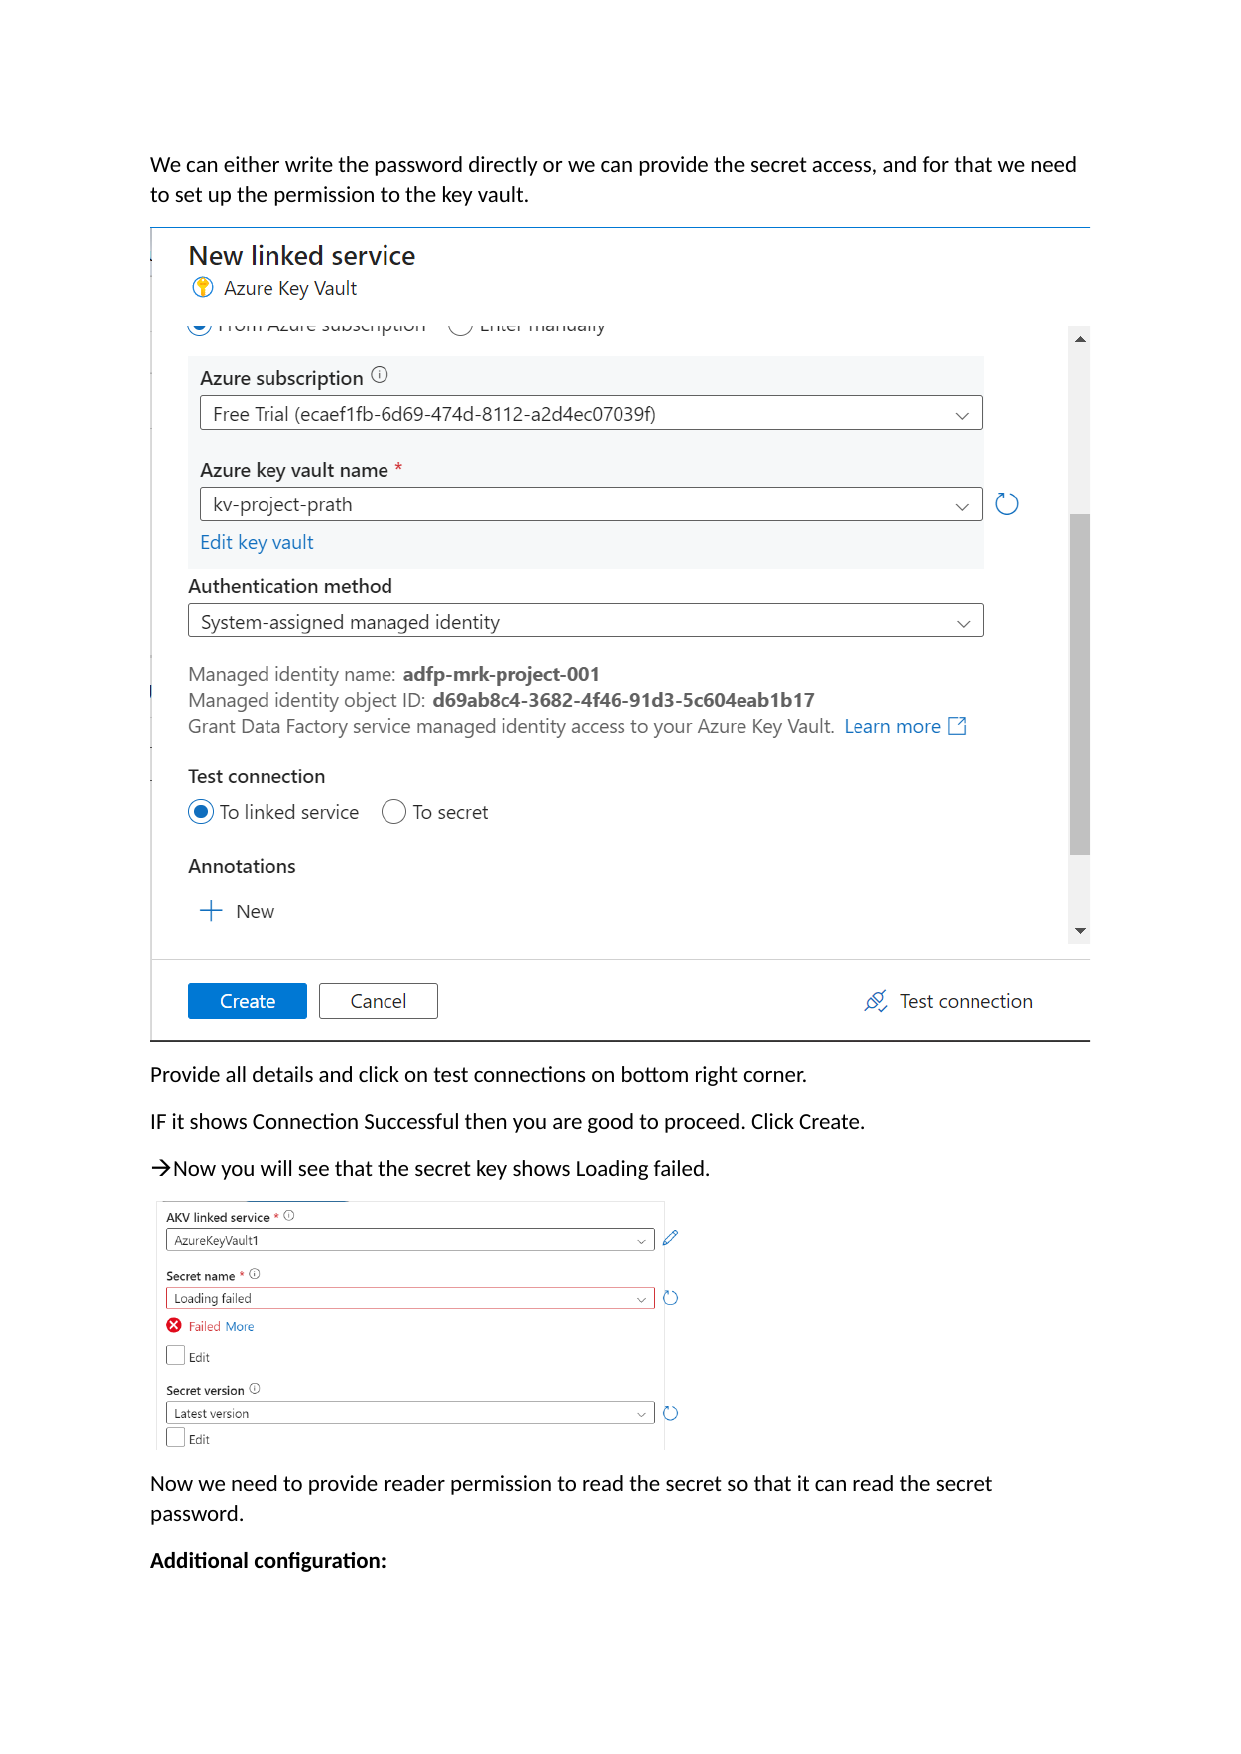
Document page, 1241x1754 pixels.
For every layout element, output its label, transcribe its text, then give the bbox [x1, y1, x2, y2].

text Additional configuration: [150, 1546, 1090, 1574]
text IF it shows Connection Successful then you are good to proceed. Click Create. [150, 1107, 1090, 1135]
text Now you will see that the secret key shows Loading failed. [150, 1154, 1090, 1182]
picture [150, 227, 1091, 1042]
text Now we need to provide reader permission to read the secret so that it can read the secret password. [150, 1469, 1090, 1527]
text Provide all details and click on test connections on bottom right corner. [150, 1060, 1090, 1088]
picture [150, 1201, 685, 1450]
text We can either write the password directly or we can provide the secret access, and for that we need to set up the permission to the key vault. [150, 150, 1090, 208]
